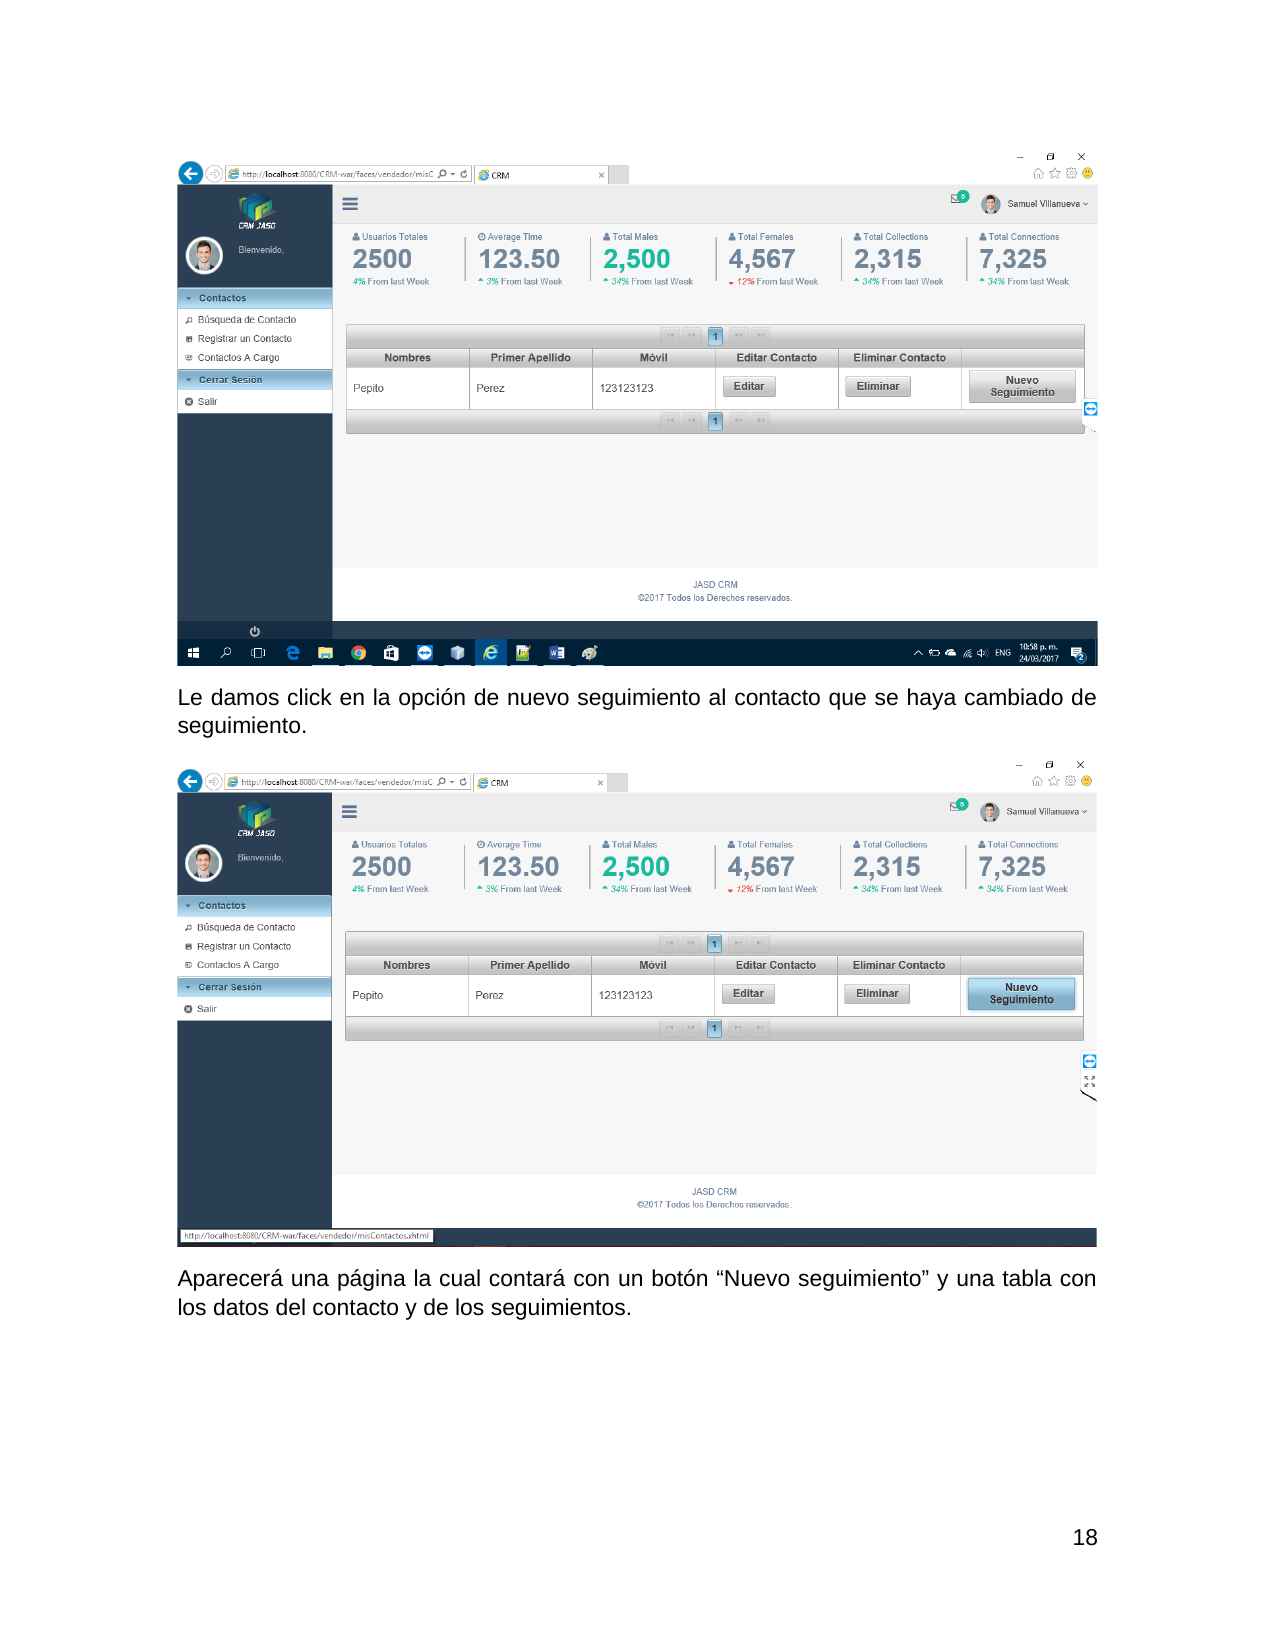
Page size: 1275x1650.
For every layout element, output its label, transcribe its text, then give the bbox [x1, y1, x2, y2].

text Le damos click en la opción de nuevo seguimiento al contacto que se haya cambiado de seguimiento. [177, 684, 1098, 739]
picture [177, 757, 1097, 1247]
picture [177, 147, 1098, 666]
text Aparecerá una página la cual contará con un botón “Nuevo seguimiento” y una tabla con los datos del contacto y de los seguimientos. [177, 1265, 1098, 1320]
picture [184, 776, 196, 787]
